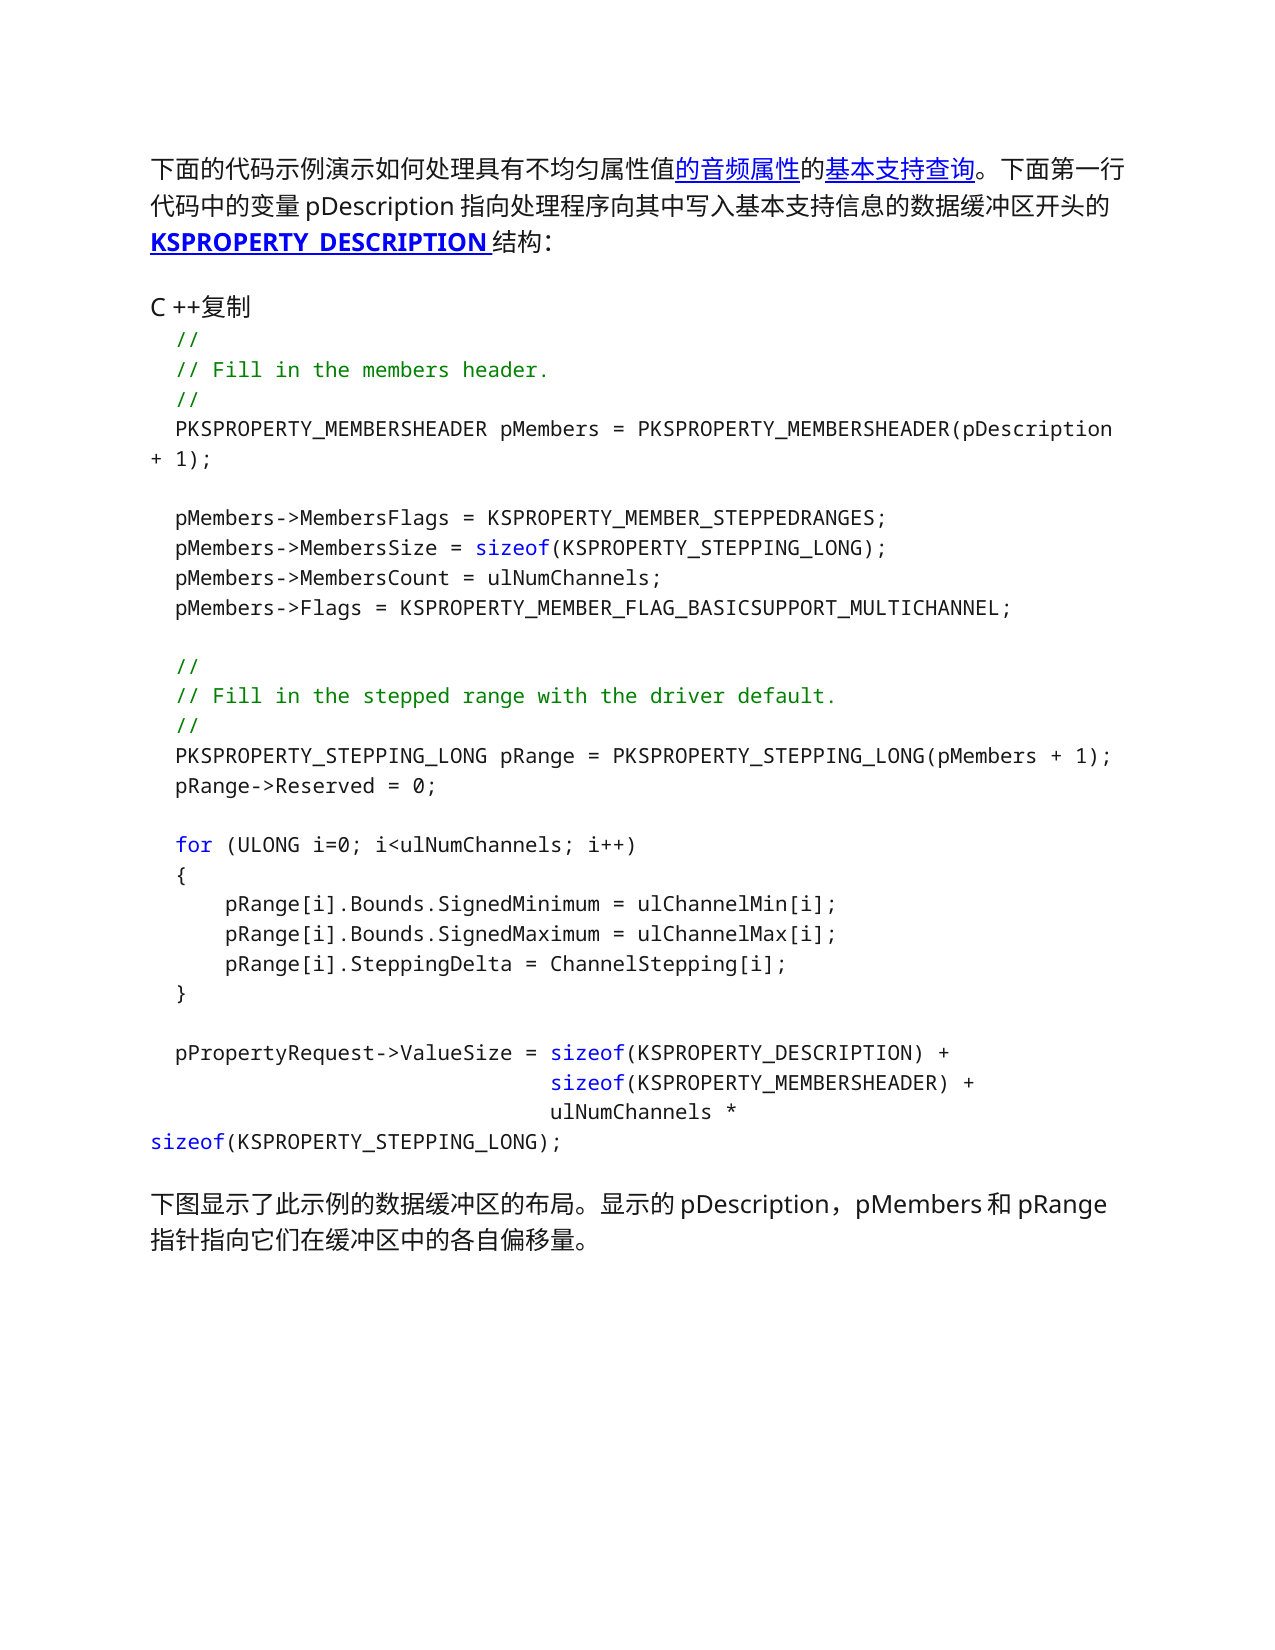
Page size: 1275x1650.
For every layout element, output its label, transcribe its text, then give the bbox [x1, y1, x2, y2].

text pRange[i].Bounds.SignedMaximum = ulChannelMax[i]; [150, 918, 1125, 948]
text C ++复制 [150, 288, 1125, 324]
text // [150, 383, 1125, 413]
text sizeof(KSPROPERTY_MEMBERSHEADER) + [150, 1066, 1125, 1096]
text pMembers->MembersCount = ulNumChannels; [150, 562, 1125, 591]
text ulNumChannels * sizeof(KSPROPERTY_STEPPING_LONG); [150, 1096, 1125, 1155]
text 下面的代码示例演示如何处理具有不均匀属性值的音频属性的基本支持查询。下面第一行代码中的变量pDescription指向处理程序向其中写入基本支持信息的数据缓冲区开头的KSPROPERTY_DESCRIPTION结构： [150, 150, 1125, 259]
text pMembers->MembersSize = sizeof(KSPROPERTY_STEPPING_LONG); [150, 532, 1125, 562]
text { [150, 858, 1125, 888]
text pMembers->Flags = KSPROPERTY_MEMBER_FLAG_BASICSUPPORT_MULTICHANNEL; [150, 591, 1125, 621]
text // [150, 651, 1125, 680]
text // [150, 710, 1125, 740]
text } [150, 977, 1125, 1007]
text PKSPROPERTY_STEPPING_LONG pRange = PKSPROPERTY_STEPPING_LONG(pMembers + 1); [150, 740, 1125, 769]
text pPropertyRequest->ValueSize = sizeof(KSPROPERTY_DESCRIPTION) + [150, 1037, 1125, 1066]
text pRange[i].Bounds.SignedMinimum = ulChannelMin[i]; [150, 888, 1125, 918]
text pRange[i].SteppingDelta = ChannelStepping[i]; [150, 948, 1125, 977]
text PKSPROPERTY_MEMBERSHEADER pMembers = PKSPROPERTY_MEMBERSHEADER(pDescription + 1); [150, 413, 1125, 473]
text // Fill in the stepped range with the driver default. [150, 680, 1125, 710]
text // [150, 324, 1125, 354]
text for (ULONG i=0; i<ulNumChannels; i++) [150, 829, 1125, 858]
text 下图显示了此示例的数据缓冲区的布局。显示的pDescription，pMembers和pRange指针指向它们在缓冲区中的各自偏移量。 [150, 1184, 1125, 1257]
text pMembers->MembersFlags = KSPROPERTY_MEMBER_STEPPEDRANGES; [150, 502, 1125, 532]
text // Fill in the members header. [150, 354, 1125, 383]
text pRange->Reserved = 0; [150, 769, 1125, 799]
